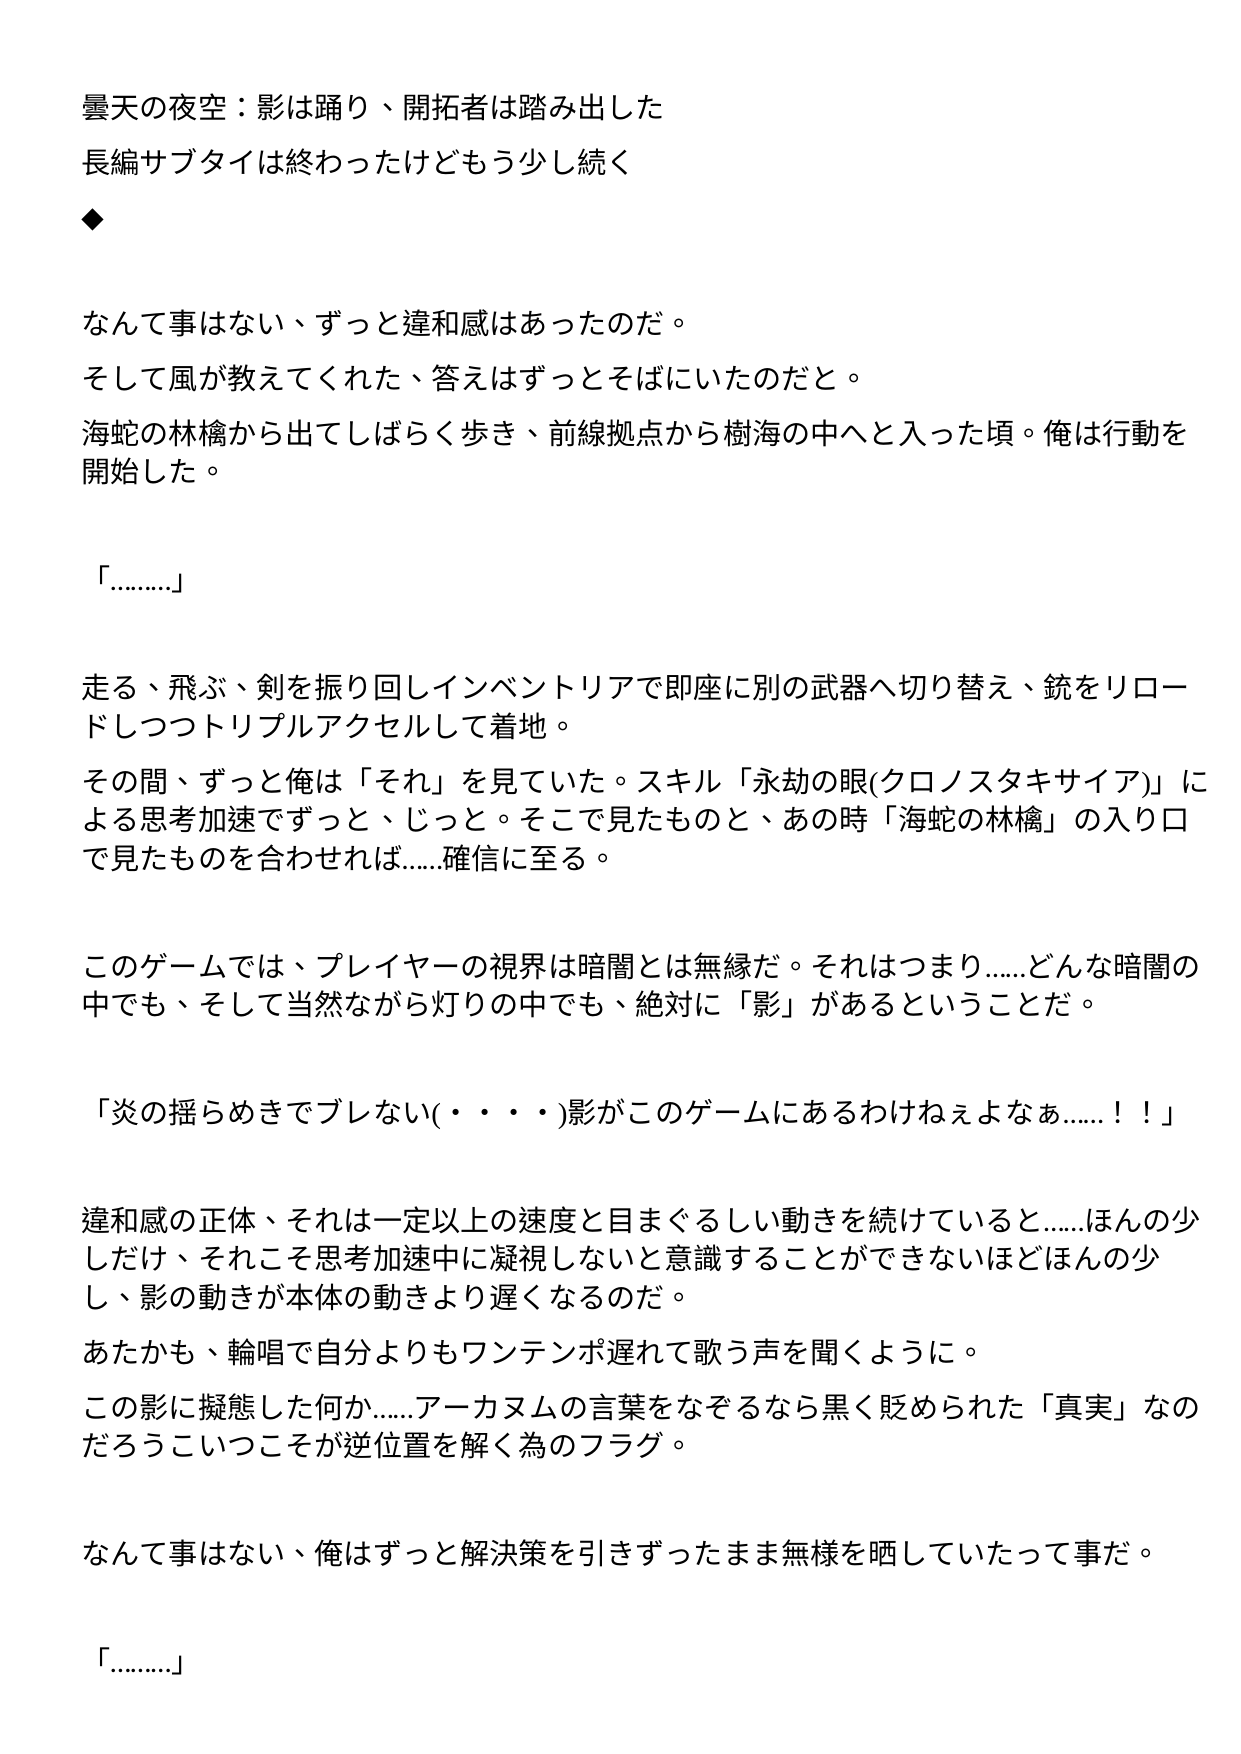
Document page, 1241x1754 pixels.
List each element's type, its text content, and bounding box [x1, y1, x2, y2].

text 長編サブタイは終わったけどもう少し続く [81, 145, 1215, 181]
text 「炎の揺らめきでブレない(・・・・)影がこのゲームにあるわけねぇよなぁ……！！」 [81, 1095, 1215, 1131]
text なんて事はない、俺はずっと解決策を引きずったまま無様を晒していたって事だ。 [81, 1536, 1215, 1572]
text そして風が教えてくれた、答えはずっとそばにいたのだと。 [81, 361, 1215, 397]
text ◆ [81, 200, 1215, 234]
text 海蛇の林檎から出てしばらく歩き、前線拠点から樹海の中へと入った頃。俺は行動を開始した。 [81, 416, 1215, 490]
text 違和感の正体、それは一定以上の速度と目まぐるしい動きを続けていると……ほんの少しだけ、それこそ思考加速中に凝視しないと意識することができないほどほんの少し、影の動きが本体の動きより遅くなるのだ。 [81, 1203, 1215, 1315]
text 走る、飛ぶ、剣を振り回しインベントリアで即座に別の武器へ切り替え、銃をリロードしつつトリプルアクセルして着地。 [81, 670, 1215, 744]
text このゲームでは、プレイヤーの視界は暗闇とは無縁だ。それはつまり……どんな暗闇の中でも、そして当然ながら灯りの中でも、絶対に「影」があるということだ。 [81, 949, 1215, 1023]
text あたかも、輪唱で自分よりもワンテンポ遅れて歌う声を聞くように。 [81, 1335, 1215, 1371]
text 曇天の夜空：影は踊り、開拓者は踏み出した [81, 90, 1215, 126]
text なんて事はない、ずっと違和感はあったのだ。 [81, 306, 1215, 341]
text この影に擬態した何か……アーカヌムの言葉をなぞるなら黒く貶められた「真実」なのだろうこいつこそが逆位置を解く為のフラグ。 [81, 1390, 1215, 1464]
text 「………」 [81, 562, 1215, 598]
text その間、ずっと俺は「それ」を見ていた。スキル「永劫の眼(クロノスタキサイア)」による思考加速でずっと、じっと。そこで見たものと、あの時「海蛇の林檎」の入り口で見たものを合わせれば……確信に至る。 [81, 764, 1215, 876]
text 「………」 [81, 1644, 1215, 1680]
